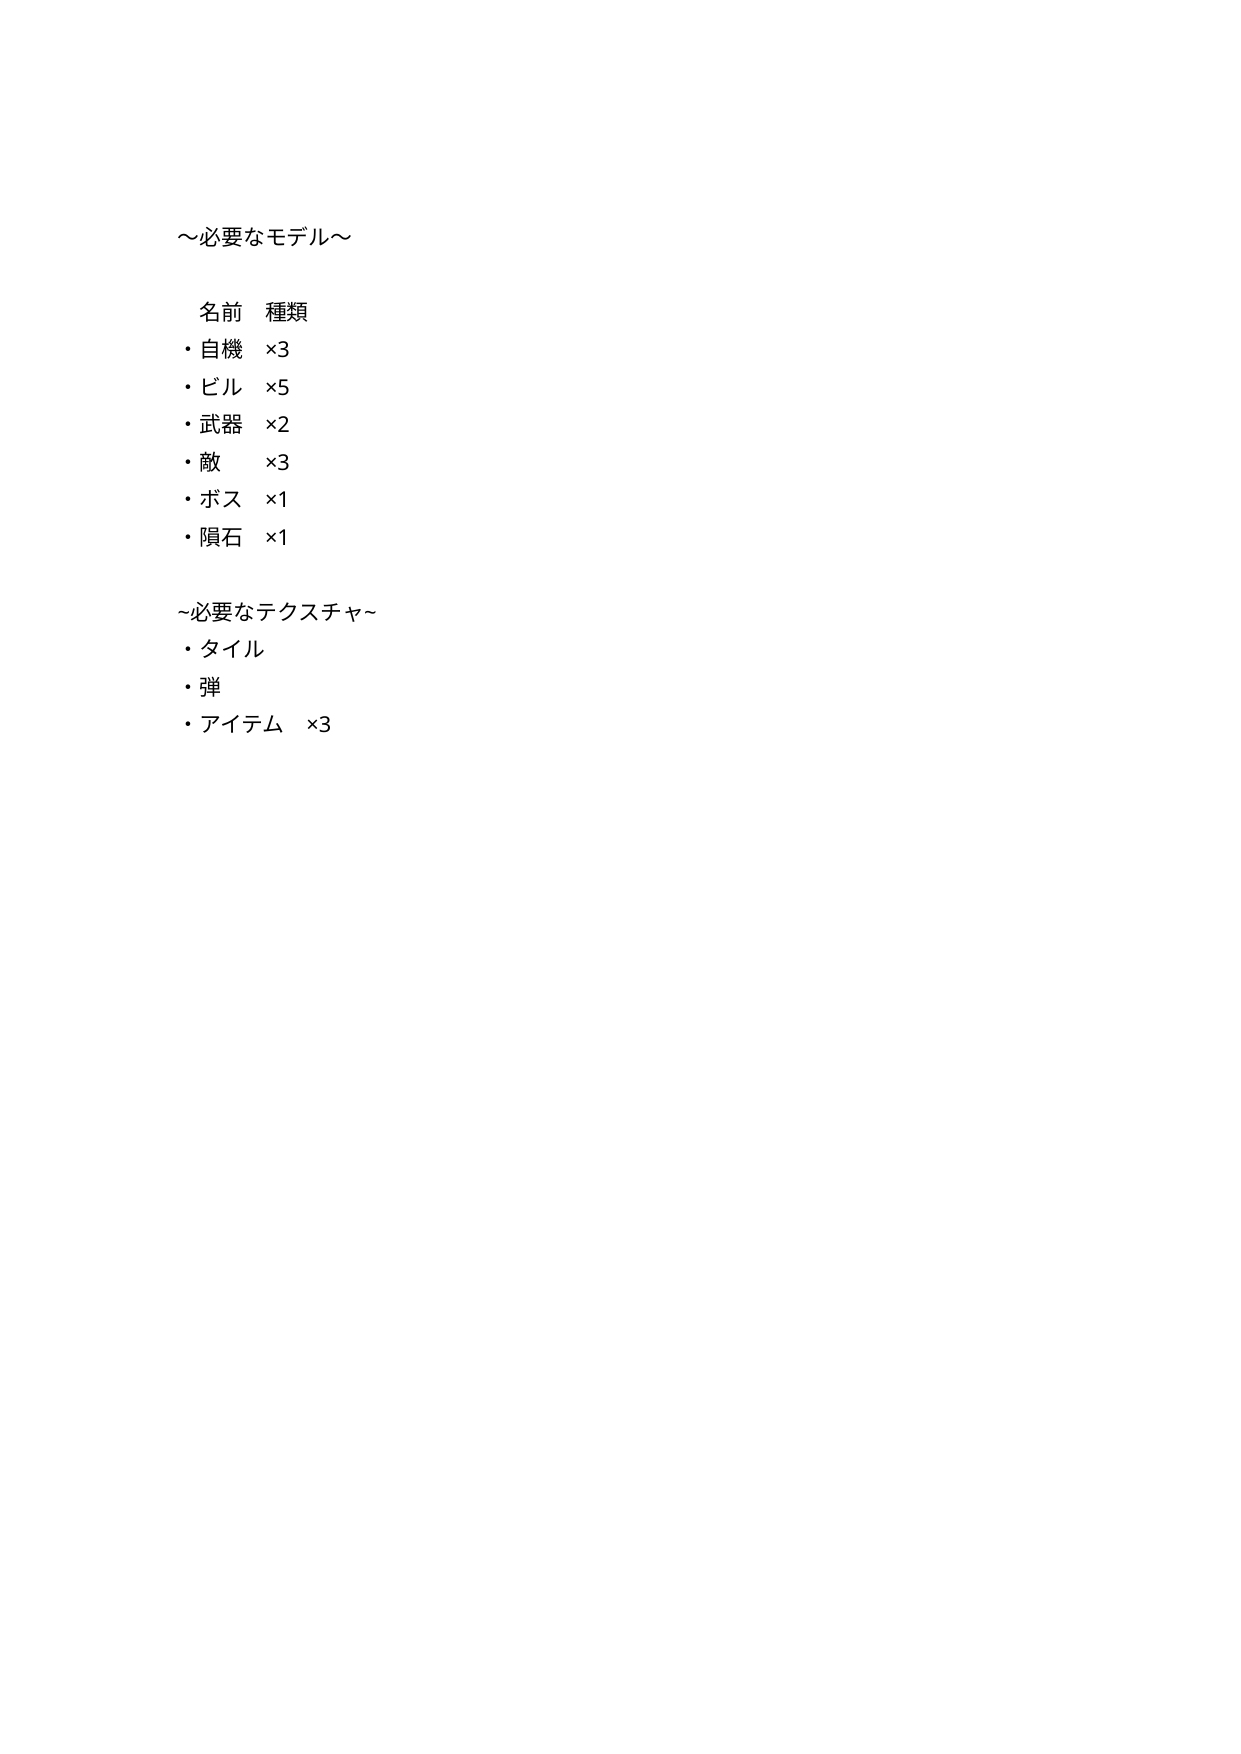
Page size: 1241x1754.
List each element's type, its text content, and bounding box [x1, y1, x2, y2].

text ・アイテム ×3 [177, 704, 1063, 742]
text ・敵 ×3 [177, 442, 1063, 479]
text ・自機 ×3 [177, 329, 1063, 367]
text ・武器 ×2 [177, 404, 1063, 442]
text ・ビル ×5 [177, 367, 1063, 404]
text ・隕石 ×1 [177, 517, 1063, 554]
text ・ボス ×1 [177, 479, 1063, 517]
text ・タイル [177, 629, 1063, 667]
text 名前 種類 [177, 292, 1063, 329]
text ・弾 [177, 667, 1063, 704]
text ～必要なモデル～ [177, 217, 1063, 254]
text ~必要なテクスチャ~ [177, 592, 1063, 629]
